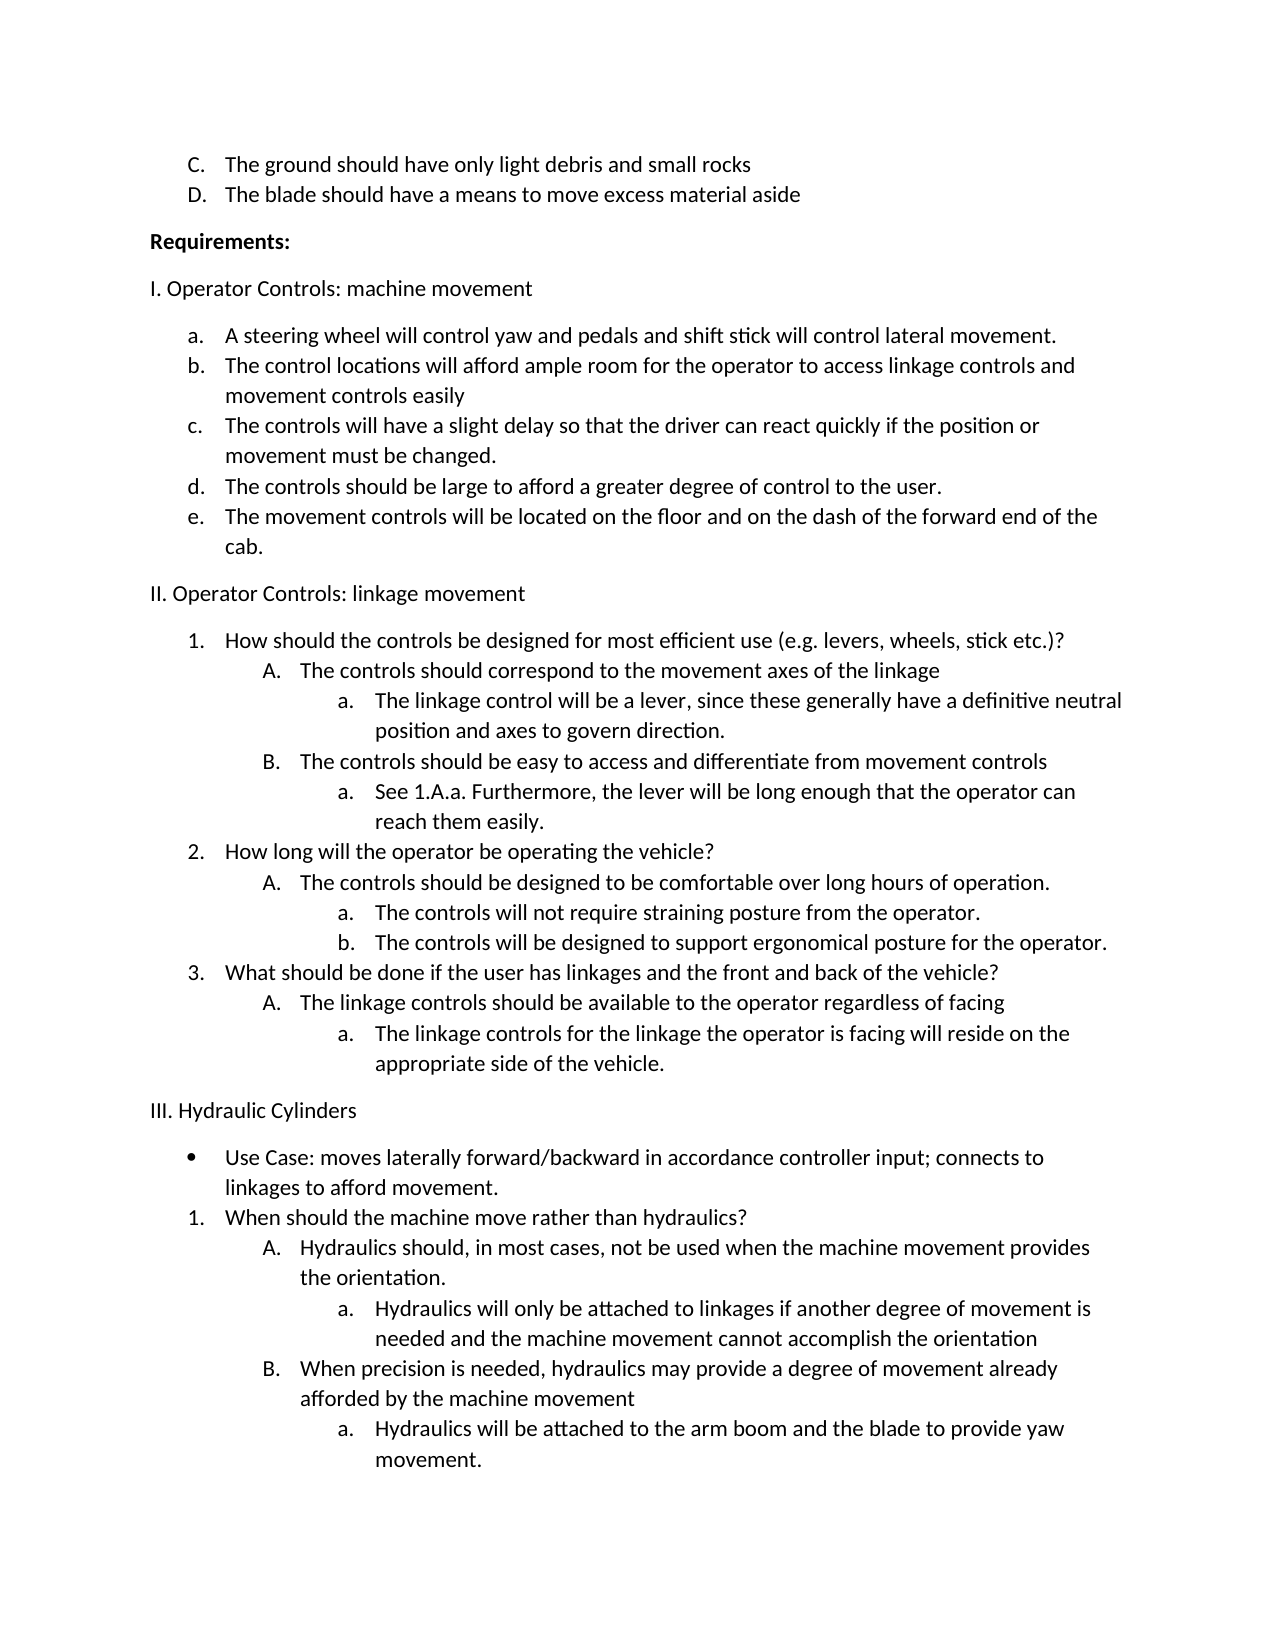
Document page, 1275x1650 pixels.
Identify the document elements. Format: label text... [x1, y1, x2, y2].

list The ground should have only light debris and small rocks [187, 150, 1125, 178]
text I. Operator Controls: machine movement [150, 274, 1125, 302]
list See 1.A.a. Furthermore, the lever will be long enough that the operator can reach them easily. [337, 777, 1125, 835]
list The control locations will afford ample room for the operator to access linkage controls and movement controls easily [187, 351, 1125, 409]
list Hydraulics should, in most cases, not be used when the machine movement provides the orientation. [262, 1233, 1125, 1292]
list What should be done if the user has linkages and the front and back of the vehicle? [187, 958, 1125, 986]
list Use Case: moves laterally forward/backward in accordance controller input; connects to linkages to afford movement. [187, 1143, 1125, 1201]
list The controls will have a slight delay so that the driver can react quickly if the position or movement must be changed. [187, 411, 1125, 470]
list How long will the operator be operating the vehicle? [187, 837, 1125, 866]
text Requirements: [150, 227, 1125, 255]
list How should the controls be designed for most efficient use (e.g. levers, wheels, stick etc.)? [187, 626, 1125, 654]
list The controls should be designed to be comfortable over long hours of operation. [262, 868, 1125, 896]
list The movement controls will be located on the floor and on the dash of the forward end of the cab. [187, 502, 1125, 560]
list The blade should have a means to move excess material aside [187, 180, 1125, 208]
list The controls should be large to afford a greater degree of control to the user. [187, 472, 1125, 500]
list The linkage controls should be available to the operator regardless of facing [262, 988, 1125, 1017]
list The controls will be designed to support ergonomical posture for the operator. [337, 928, 1125, 956]
text III. Hydraulic Cylinders [150, 1096, 1125, 1124]
list The controls should be easy to access and differentiate from movement controls [262, 747, 1125, 775]
list The controls should correspond to the movement axes of the linkage [262, 656, 1125, 684]
list Hydraulics will only be attached to linkages if another degree of movement is needed and the machine movement cannot accomplish the orientation [337, 1294, 1125, 1352]
list When precision is needed, hydraulics may provide a degree of movement already afforded by the machine movement [262, 1354, 1125, 1412]
list When should the machine move rather than hydraulics? [187, 1203, 1125, 1231]
list The controls will not require straining posture from the operator. [337, 898, 1125, 926]
list The linkage control will be a lever, since these generally have a definitive neutral position and axes to govern direction. [337, 686, 1125, 745]
list A steering wheel will control yaw and pedals and shift stick will control lateral movement. [187, 321, 1125, 349]
list The linkage controls for the linkage the operator is facing will reside on the appropriate side of the vehicle. [337, 1019, 1125, 1077]
list Hydraulics will be attached to the arm boom and the blade to provide yaw movement. [337, 1414, 1125, 1473]
text II. Operator Controls: linkage movement [150, 579, 1125, 607]
